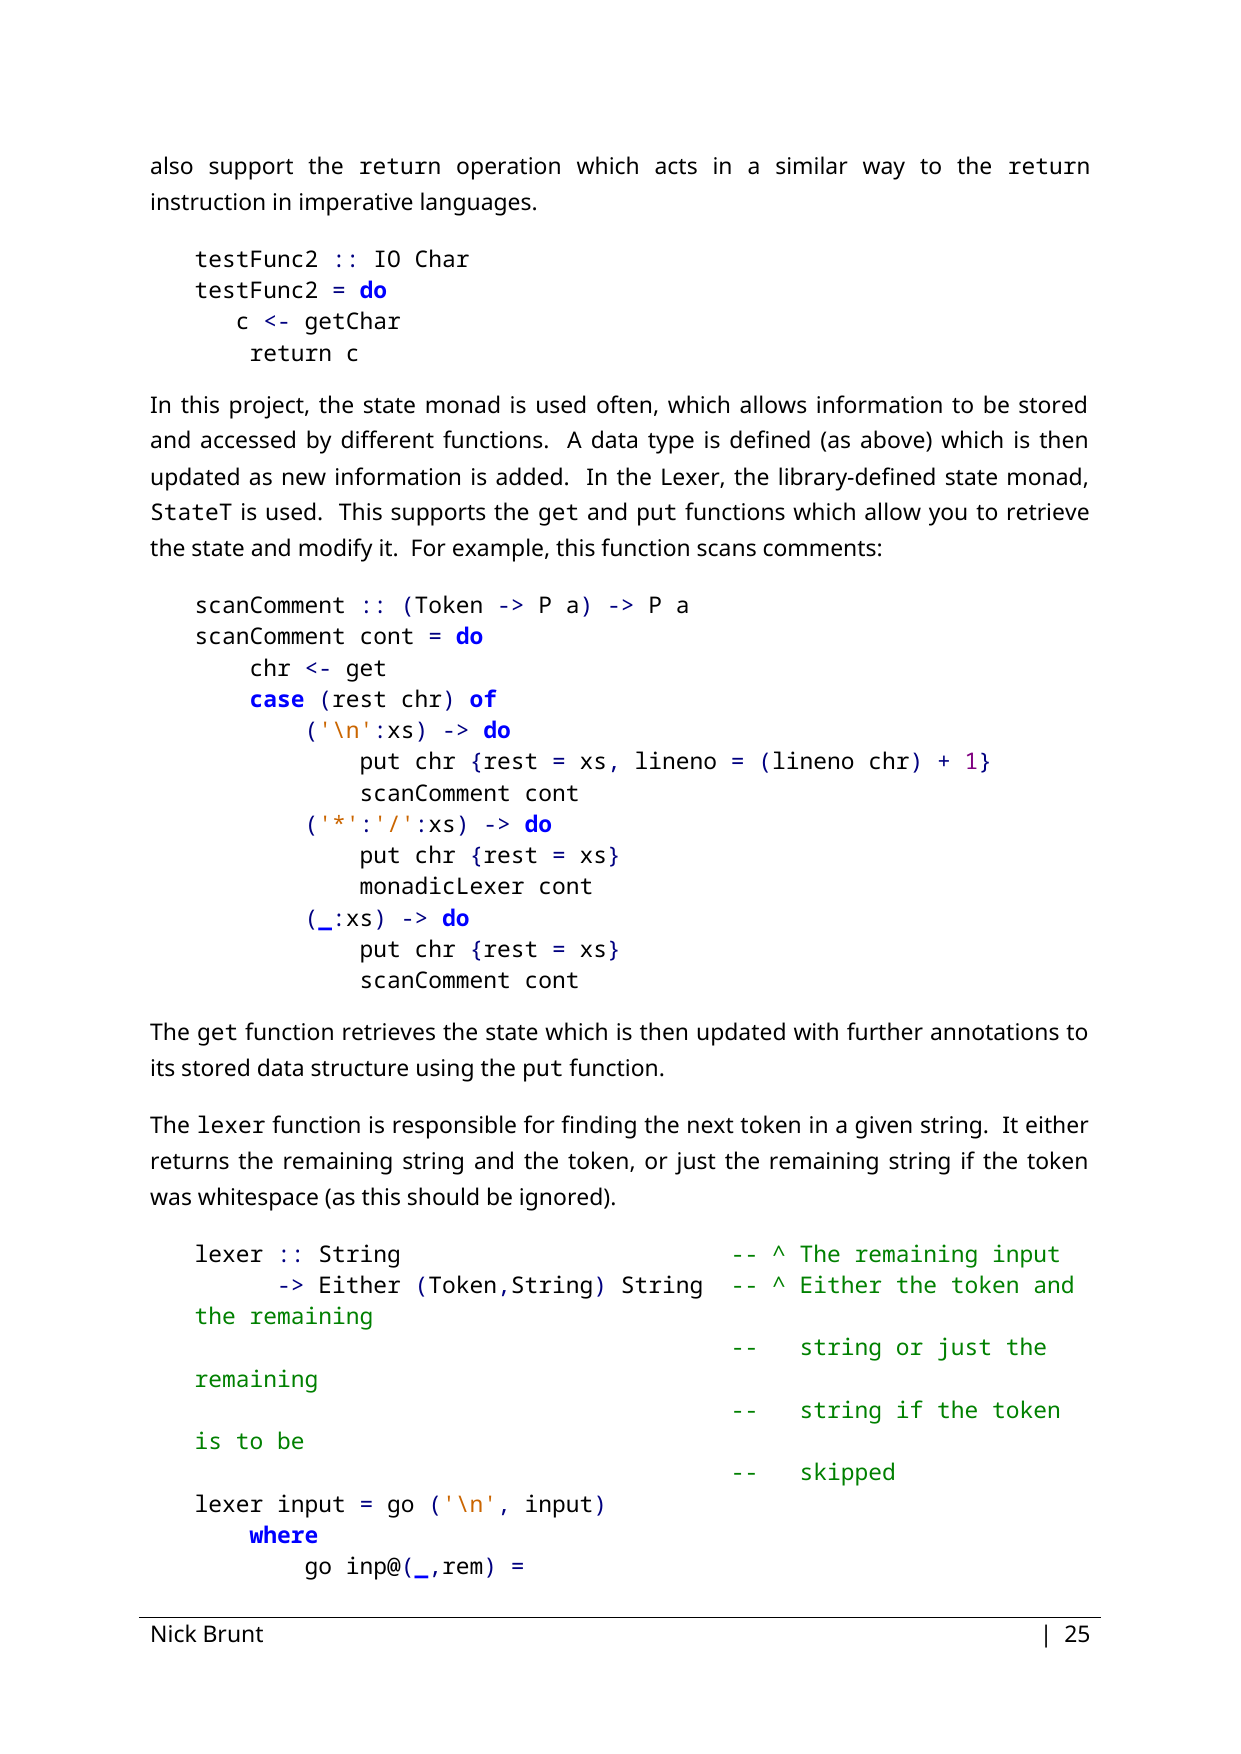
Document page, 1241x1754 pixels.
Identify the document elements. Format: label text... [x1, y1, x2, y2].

text lexer input = go ('\n', input) [194, 1487, 1090, 1519]
text scanComment cont [194, 777, 1090, 808]
text The lexer function is responsible for finding the next token in a given string. It either returns the remaining string and the token, or just the remaining string if the token was whitespace (as this should be ignored). [150, 1109, 1090, 1212]
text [150, 150, 1090, 217]
text -> Either (Token,String) String -- ^ Either the token and the remaining [194, 1269, 1090, 1331]
text ('\n':xs) -> do [194, 714, 1090, 745]
text The get function retrieves the state which is then updated with further annotations to its stored data structure using the put function. [150, 1016, 1090, 1083]
text case (rest chr) of [194, 683, 1090, 714]
text c <- getChar [194, 305, 1090, 336]
text -- skipped [194, 1456, 1090, 1487]
text scanComment cont [194, 964, 1090, 995]
text ('*':'/':xs) -> do [194, 808, 1090, 839]
text scanComment cont = do [194, 620, 1090, 652]
text testFunc2 :: IO Char [194, 243, 1090, 274]
text -- string if the token is to be [194, 1394, 1090, 1456]
text where [194, 1519, 1090, 1550]
text (_:xs) -> do [194, 902, 1090, 933]
text put chr {rest = xs} [194, 933, 1090, 964]
text -- string or just the remaining [194, 1331, 1090, 1394]
text testFunc2 = do [194, 274, 1090, 305]
text monadicLexer cont [194, 870, 1090, 902]
text return c [194, 336, 1090, 368]
text put chr {rest = xs, lineno = (lineno chr) + 1} [194, 745, 1090, 777]
text In this project, the state monad is used often, which allows information to be stored and accessed by different functions. A data type is defined (as above) which is then updated as new information is added. In the Lexer, the library-defined state monad, StateT is used. This supports the get and put functions which allow you to retrieve the state and modify it. For example, this function scans comments: [150, 388, 1090, 563]
text scanComment :: (Token -> P a) -> P a [194, 589, 1090, 620]
text put chr {rest = xs} [194, 839, 1090, 870]
text go inp@(_,rem) = [194, 1550, 1090, 1581]
text chr <- get [194, 652, 1090, 683]
text lexer :: String -- ^ The remaining input [194, 1237, 1090, 1269]
